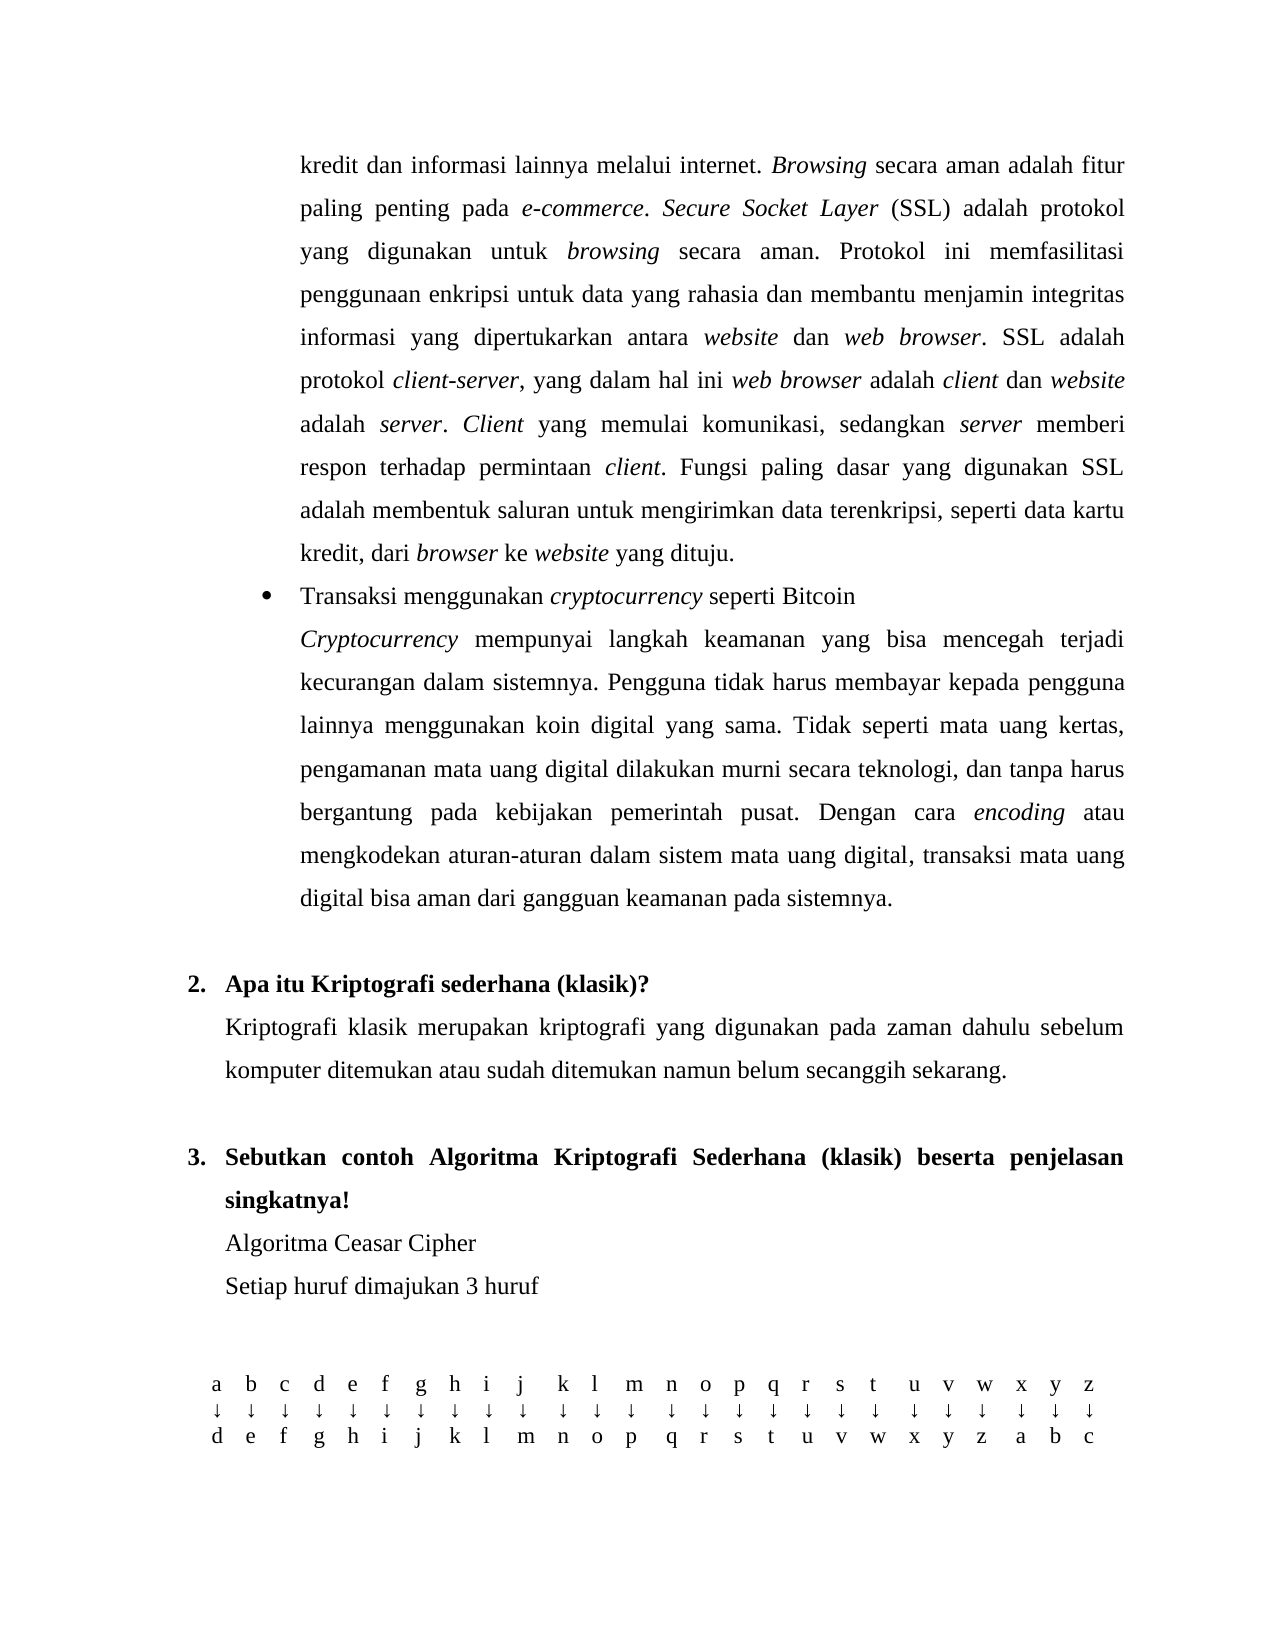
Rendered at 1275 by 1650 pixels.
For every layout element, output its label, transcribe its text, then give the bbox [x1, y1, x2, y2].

table_header b [234, 1370, 268, 1396]
table_header g [404, 1370, 438, 1396]
table_cell j [404, 1423, 438, 1449]
table_cell a [1004, 1423, 1038, 1449]
table_cell w [858, 1423, 897, 1449]
table_cell h [336, 1423, 370, 1449]
table_cell x [898, 1423, 931, 1449]
table_header y [1038, 1370, 1072, 1396]
table_cell ↓ [438, 1396, 472, 1422]
table_cell y [931, 1423, 965, 1449]
table_header s [824, 1370, 858, 1396]
table_cell ↓ [965, 1396, 1004, 1422]
list Transaksi menggunakan cryptocurrency seperti Bitcoin [262, 581, 1125, 610]
table_cell ↓ [1072, 1396, 1106, 1422]
table_cell ↓ [790, 1396, 824, 1422]
table_cell i [370, 1423, 404, 1449]
table_header t [858, 1370, 897, 1396]
table_header w [965, 1370, 1004, 1396]
table_cell n [546, 1423, 580, 1449]
table_cell ↓ [404, 1396, 438, 1422]
table_cell ↓ [655, 1396, 688, 1422]
table_cell o [580, 1423, 614, 1449]
table_header m [614, 1370, 654, 1396]
table_cell ↓ [472, 1396, 506, 1422]
table_header u [898, 1370, 931, 1396]
table_cell s [723, 1423, 756, 1449]
table_cell q [655, 1423, 688, 1449]
table_cell l [472, 1423, 506, 1449]
table_cell p [614, 1423, 654, 1449]
table_header z [1072, 1370, 1106, 1396]
table_cell ↓ [302, 1396, 336, 1422]
table_cell g [302, 1423, 336, 1449]
table_cell ↓ [824, 1396, 858, 1422]
table_cell v [824, 1423, 858, 1449]
table_header h [438, 1370, 472, 1396]
table_header o [689, 1370, 722, 1396]
table_header i [472, 1370, 506, 1396]
table_cell ↓ [689, 1396, 722, 1422]
table_cell z [965, 1423, 1004, 1449]
table_cell ↓ [546, 1396, 580, 1422]
table_cell m [506, 1423, 546, 1449]
list Sebutkan contoh Algoritma Kriptografi Sederhana (klasik) beserta penjelasan singkatnya! [187, 1142, 1125, 1214]
table_cell ↓ [1004, 1396, 1038, 1422]
table_cell ↓ [858, 1396, 897, 1422]
table_cell d [200, 1423, 234, 1449]
table_cell ↓ [723, 1396, 756, 1422]
table_header k [546, 1370, 580, 1396]
table_header l [580, 1370, 614, 1396]
table_cell ↓ [506, 1396, 546, 1422]
list Algoritma Ceasar Cipher [225, 1228, 1125, 1257]
table_cell ↓ [200, 1396, 234, 1422]
list Apa itu Kriptografi sederhana (klasik)? [187, 969, 1125, 998]
table_cell ↓ [268, 1396, 302, 1422]
table_header c [268, 1370, 302, 1396]
table_cell ↓ [614, 1396, 654, 1422]
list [300, 150, 1125, 567]
table_cell t [756, 1423, 790, 1449]
table_header n [655, 1370, 688, 1396]
list Kriptografi klasik merupakan kriptografi yang digunakan pada zaman dahulu sebelum komputer ditemukan atau sudah ditemukan namun belum secanggih sekarang. [225, 1012, 1125, 1084]
table_header x [1004, 1370, 1038, 1396]
table_cell u [790, 1423, 824, 1449]
table_header v [931, 1370, 965, 1396]
table_header e [336, 1370, 370, 1396]
table_header a [200, 1370, 234, 1396]
table_cell ↓ [898, 1396, 931, 1422]
table_cell ↓ [1038, 1396, 1072, 1422]
table_cell r [689, 1423, 722, 1449]
table_cell ↓ [234, 1396, 268, 1422]
table_header d [302, 1370, 336, 1396]
list Setiap huruf dimajukan 3 huruf [225, 1271, 1125, 1300]
table_cell ↓ [580, 1396, 614, 1422]
list Cryptocurrency mempunyai langkah keamanan yang bisa mencegah terjadi kecurangan dalam sistemnya. Pengguna tidak harus membayar kepada pengguna lainnya menggunakan koin digital yang sama. Tidak seperti mata uang kertas, pengamanan mata uang digital dilakukan murni secara teknologi, dan tanpa harus bergantung pada kebijakan pemerintah pusat. Dengan cara encoding atau mengkodekan aturan-aturan dalam sistem mata uang digital, transaksi mata uang digital bisa aman dari gangguan keamanan pada sistemnya. [300, 624, 1125, 912]
table_cell b [1038, 1423, 1072, 1449]
table_cell e [234, 1423, 268, 1449]
table_cell ↓ [336, 1396, 370, 1422]
table_header j [506, 1370, 546, 1396]
table_cell k [438, 1423, 472, 1449]
table_cell ↓ [756, 1396, 790, 1422]
table_header f [370, 1370, 404, 1396]
table_cell ↓ [370, 1396, 404, 1422]
table_cell ↓ [931, 1396, 965, 1422]
table_header r [790, 1370, 824, 1396]
table_header q [756, 1370, 790, 1396]
table_cell f [268, 1423, 302, 1449]
table_cell c [1072, 1423, 1106, 1449]
table_header p [723, 1370, 756, 1396]
